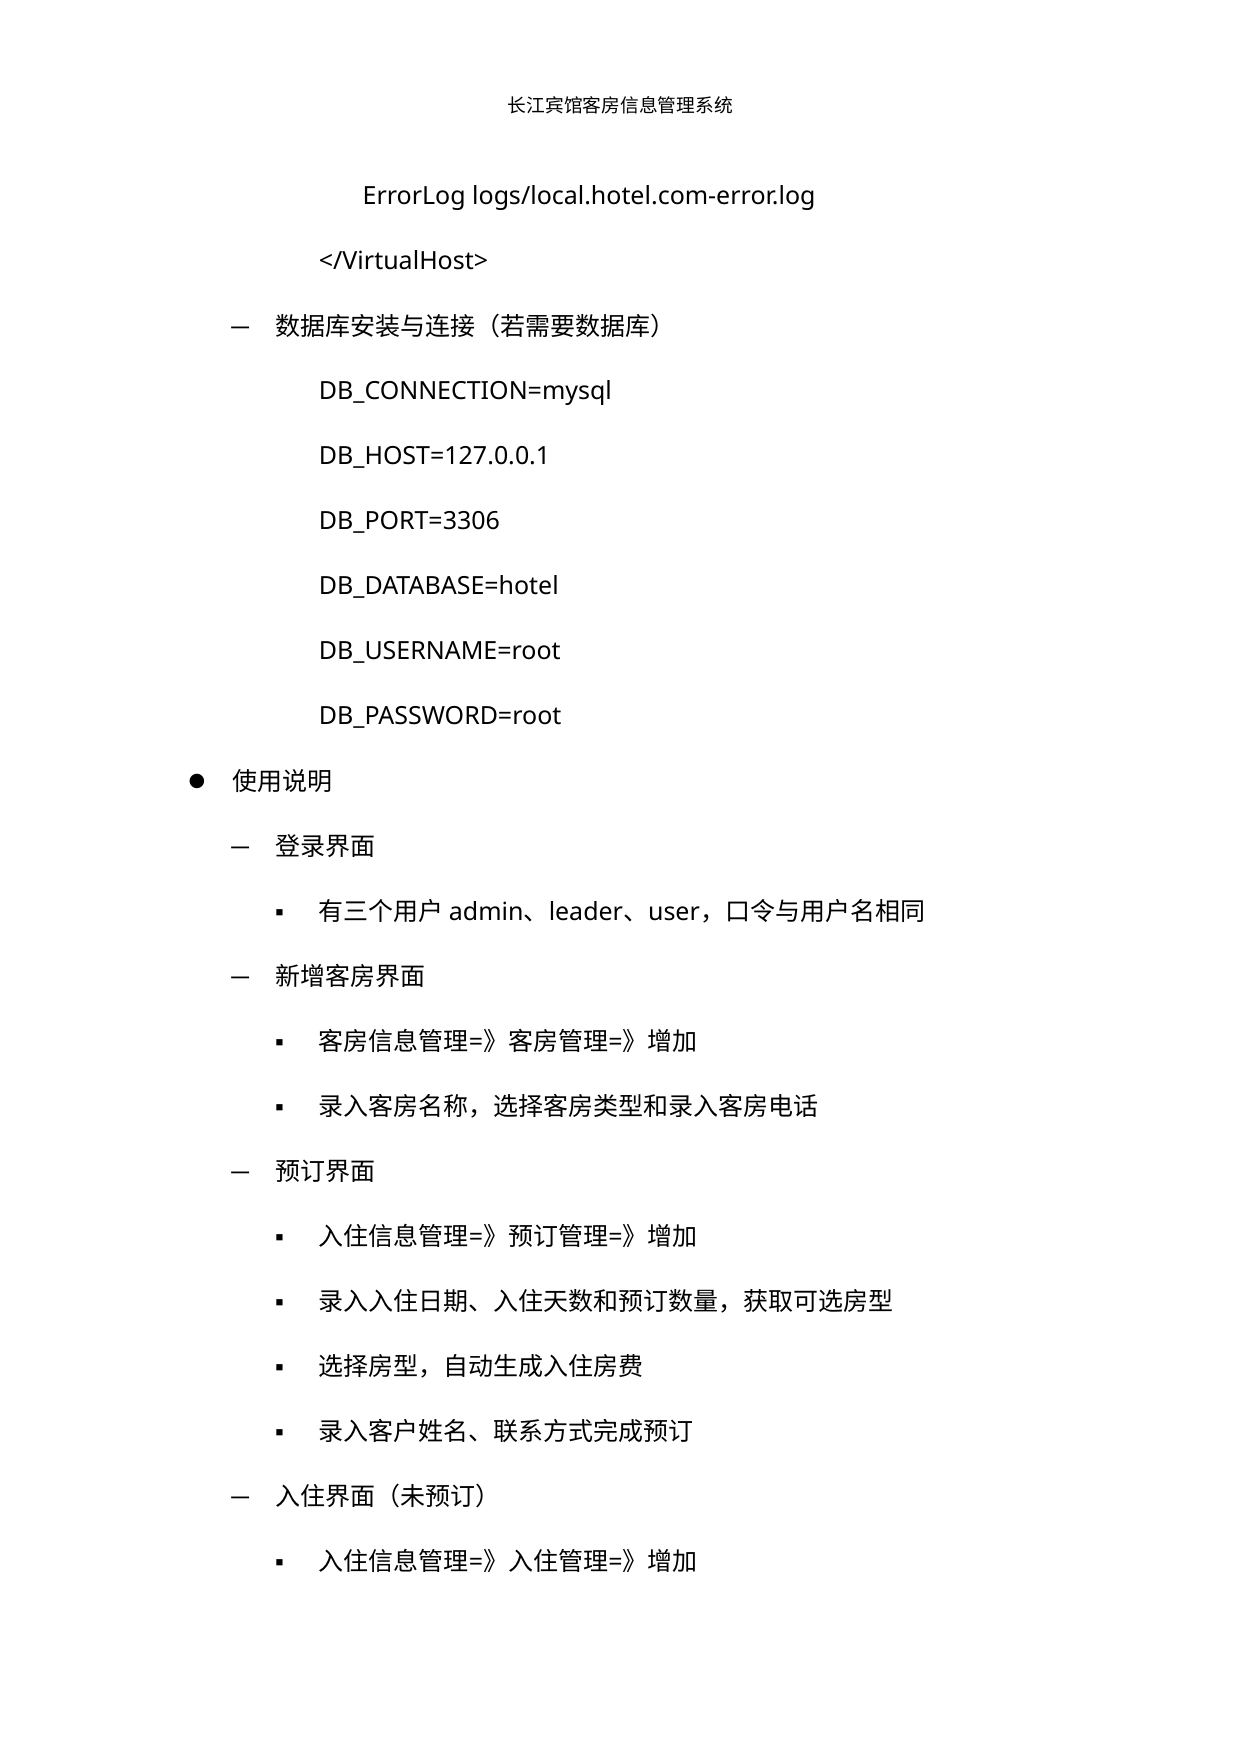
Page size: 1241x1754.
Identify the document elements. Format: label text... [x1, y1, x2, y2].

list 数据库安装与连接（若需要数据库） [231, 292, 1053, 357]
list 新增客房界面 [231, 942, 1053, 1007]
list 录入客房名称，选择客房类型和录入客房电话 [275, 1072, 1053, 1137]
list 选择房型，自动生成入住房费 [275, 1332, 1053, 1397]
text DB_USERNAME=root [275, 617, 1053, 682]
list 登录界面 [231, 812, 1053, 877]
list 录入入住日期、入住天数和预订数量，获取可选房型 [275, 1267, 1053, 1332]
text ErrorLog logs/local.hotel.com-error.log [275, 162, 1053, 227]
text DB_CONNECTION=mysql [275, 357, 1053, 422]
text DB_DATABASE=hotel [275, 552, 1053, 617]
list 客房信息管理=》客房管理=》增加 [275, 1007, 1053, 1072]
text DB_HOST=127.0.0.1 [275, 422, 1053, 487]
text DB_PASSWORD=root [275, 682, 1053, 747]
list 入住信息管理=》预订管理=》增加 [275, 1202, 1053, 1267]
list 入住界面（未预订） [231, 1462, 1053, 1527]
list 预订界面 [231, 1137, 1053, 1202]
list 有三个用户admin、leader、user，口令与用户名相同 [275, 877, 1053, 942]
list 入住信息管理=》入住管理=》增加 [275, 1527, 1053, 1592]
text </VirtualHost> [275, 227, 1053, 292]
list 使用说明 [187, 747, 1053, 812]
text DB_PORT=3306 [275, 487, 1053, 552]
list 录入客户姓名、联系方式完成预订 [275, 1397, 1053, 1462]
